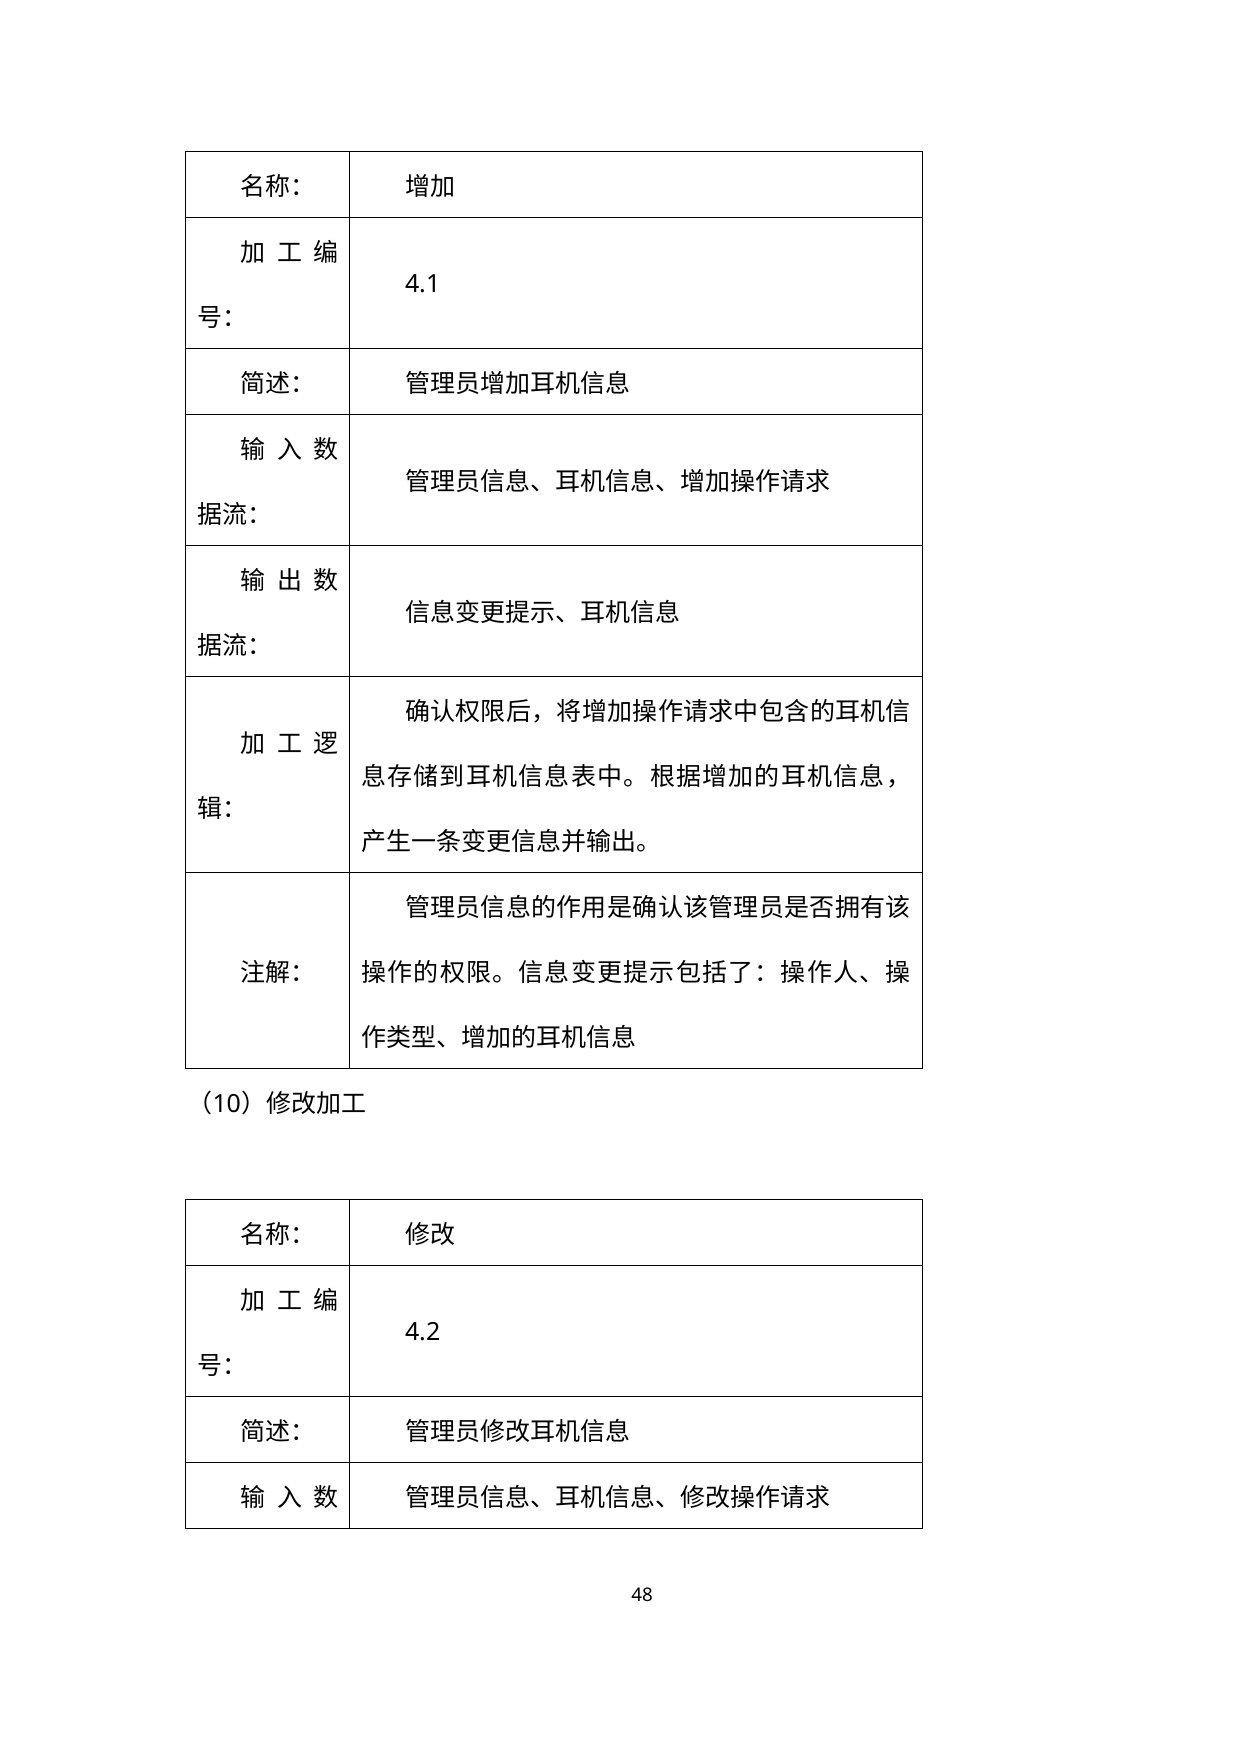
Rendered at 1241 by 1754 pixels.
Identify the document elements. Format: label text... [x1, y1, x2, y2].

table_cell 输入数据流： [186, 1463, 349, 1528]
table_cell 信息变更提示、耳机信息 [350, 546, 922, 676]
table_cell 加工逻辑： [186, 677, 349, 872]
table_cell 注解： [186, 873, 349, 1068]
table_cell 加工编号： [186, 218, 349, 348]
table_cell 管理员增加耳机信息 [350, 349, 922, 414]
table_cell 加工编号： [186, 1266, 349, 1396]
table_cell 管理员信息、耳机信息、增加操作请求 [350, 415, 922, 545]
table_header 名称： [186, 152, 349, 217]
table_header 名称： [186, 1200, 349, 1265]
table_cell 简述： [186, 1397, 349, 1462]
table_cell 确认权限后，将增加操作请求中包含的耳机信息存储到耳机信息表中。根据增加的耳机信息，产生一条变更信息并输出。 [350, 677, 922, 872]
table_cell 管理员信息、耳机信息、修改操作请求 [350, 1463, 922, 1528]
table_cell 输出数据流： [186, 546, 349, 676]
table_cell 4.1 [350, 218, 922, 348]
table_cell 输入数据流： [186, 415, 349, 545]
list 修改加工 [187, 1069, 1053, 1199]
table_cell 管理员信息的作用是确认该管理员是否拥有该操作的权限。信息变更提示包括了：操作人、操作类型、增加的耳机信息 [350, 873, 922, 1068]
table_header 增加 [350, 152, 922, 217]
table_cell 4.2 [350, 1266, 922, 1396]
table_header 修改 [350, 1200, 922, 1265]
table_cell 简述： [186, 349, 349, 414]
table_cell 管理员修改耳机信息 [350, 1397, 922, 1462]
